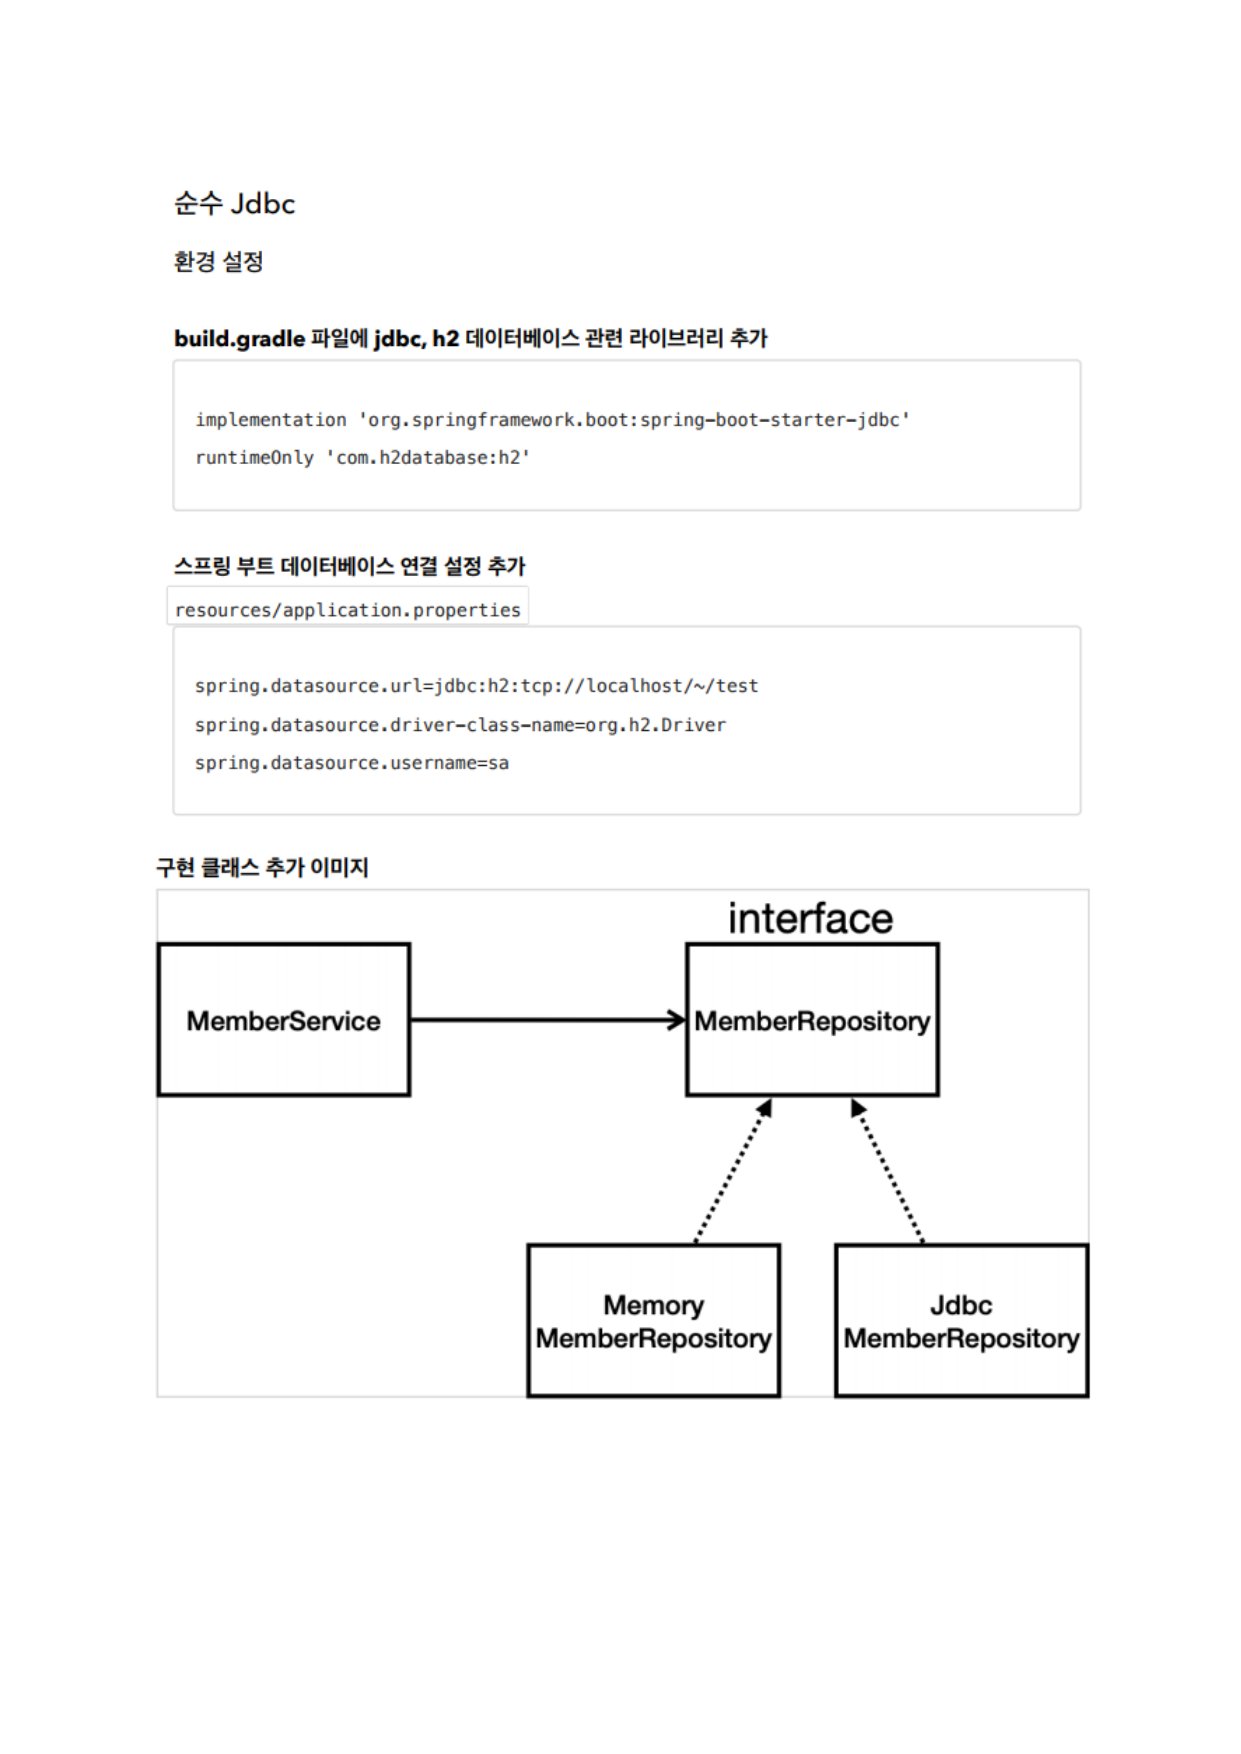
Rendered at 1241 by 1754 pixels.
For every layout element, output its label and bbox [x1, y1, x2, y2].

picture [150, 853, 1091, 1401]
picture [150, 177, 1091, 835]
